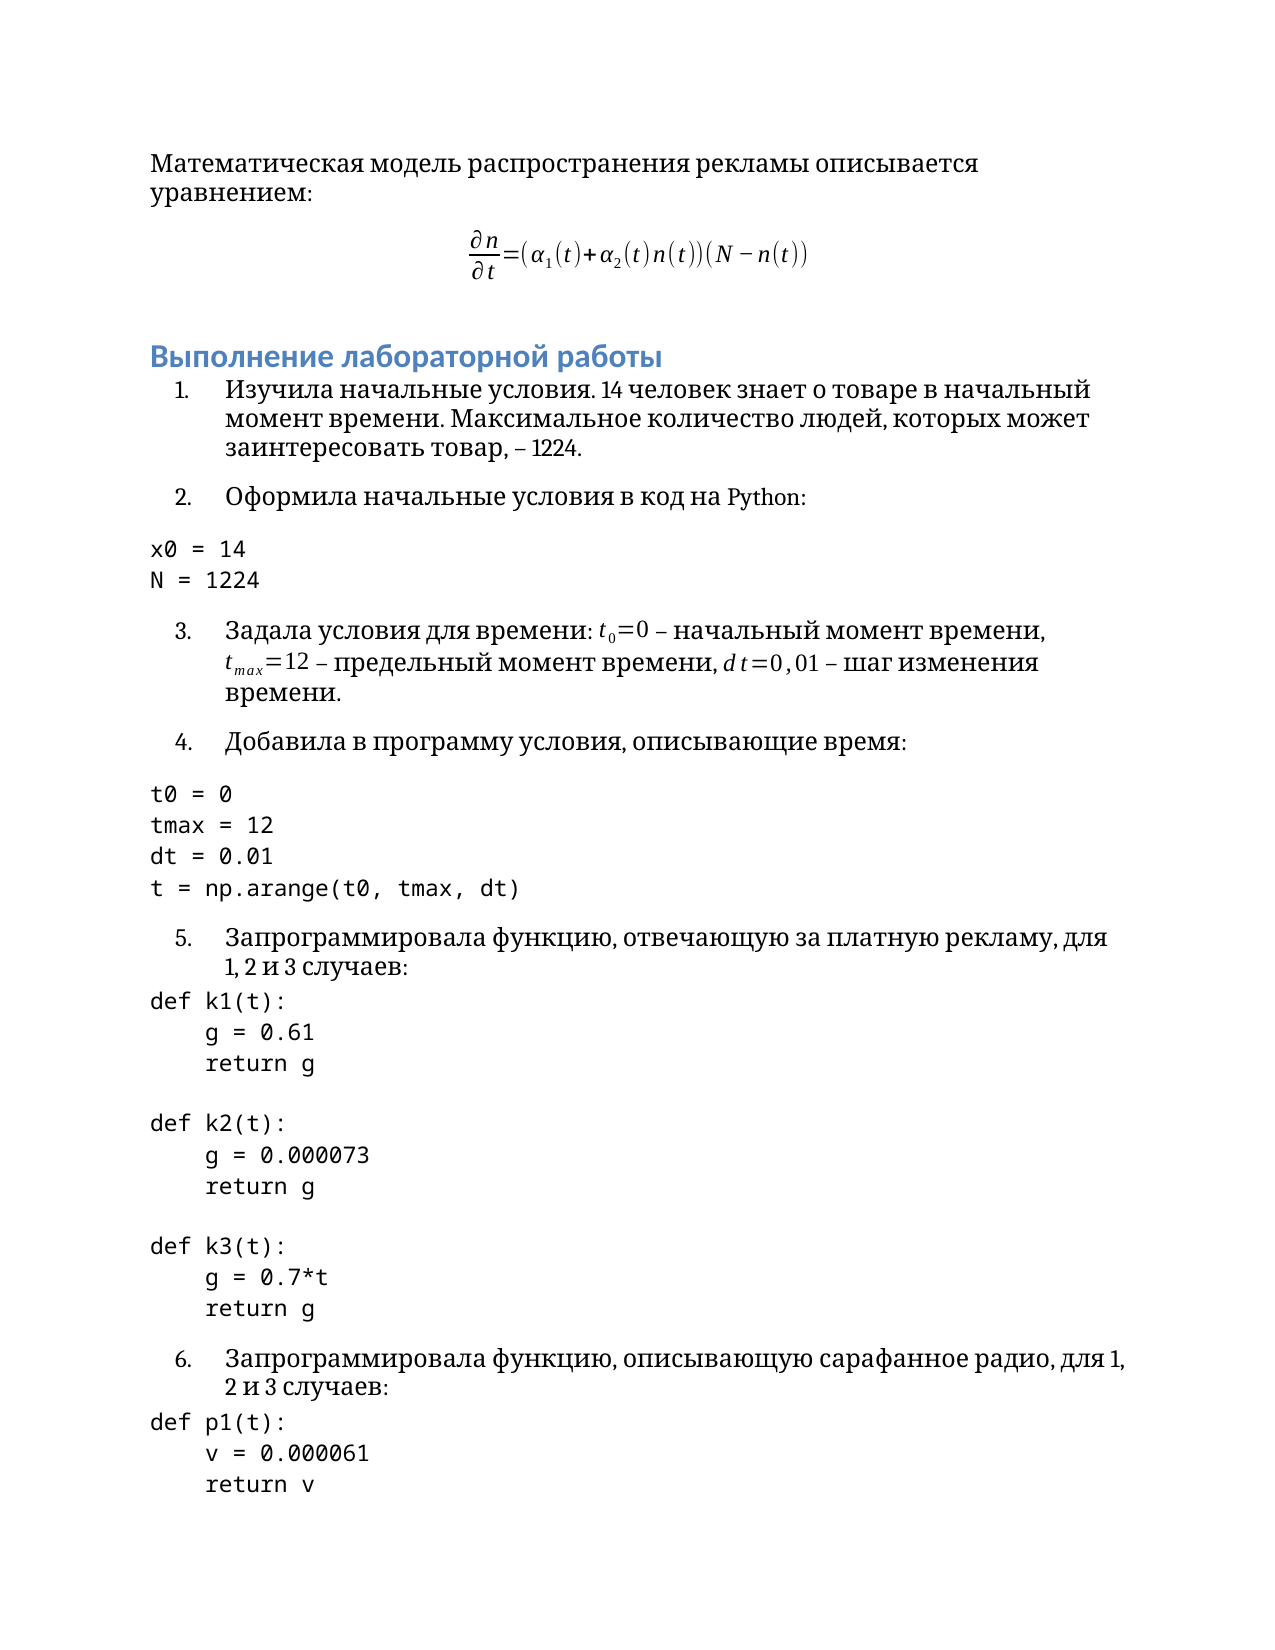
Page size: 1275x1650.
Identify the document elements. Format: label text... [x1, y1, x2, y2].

list Запрограммировала функцию, описывающую сарафанное радио, для 1, 2 и 3 случаев: [175, 1344, 1125, 1402]
text Математическая модель распространения рекламы описывается уравнением: [150, 150, 1125, 207]
subtitle Выполнение лабораторной работы [150, 335, 1125, 376]
text x0 = 14 N = 1224 [150, 533, 1125, 595]
text t0 = 0 tmax = 12 dt = 0.01 t = np.arange(t0, tmax, dt) [150, 778, 1125, 903]
list Изучила начальные условия. 14 человек знает о товаре в начальный момент времени. Максимальное количество людей, которых может заинтересовать товар, – 1224. [175, 376, 1125, 462]
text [150, 1406, 1125, 1499]
list Оформила начальные условия в код на Python: [175, 483, 1125, 512]
list Задала условия для времени: – начальный момент времени, – предельный момент времени, – шаг изменения времени. [175, 616, 1125, 707]
list Запрограммировала функцию, отвечающую за платную рекламу, для 1, 2 и 3 случаев: [175, 924, 1125, 981]
text def k1(t): g = 0.61 return g def k2(t): g = 0.000073 return g def k3(t): g = 0.7*t return g [150, 985, 1125, 1324]
list Добавила в программу условия, описывающие время: [175, 728, 1125, 757]
